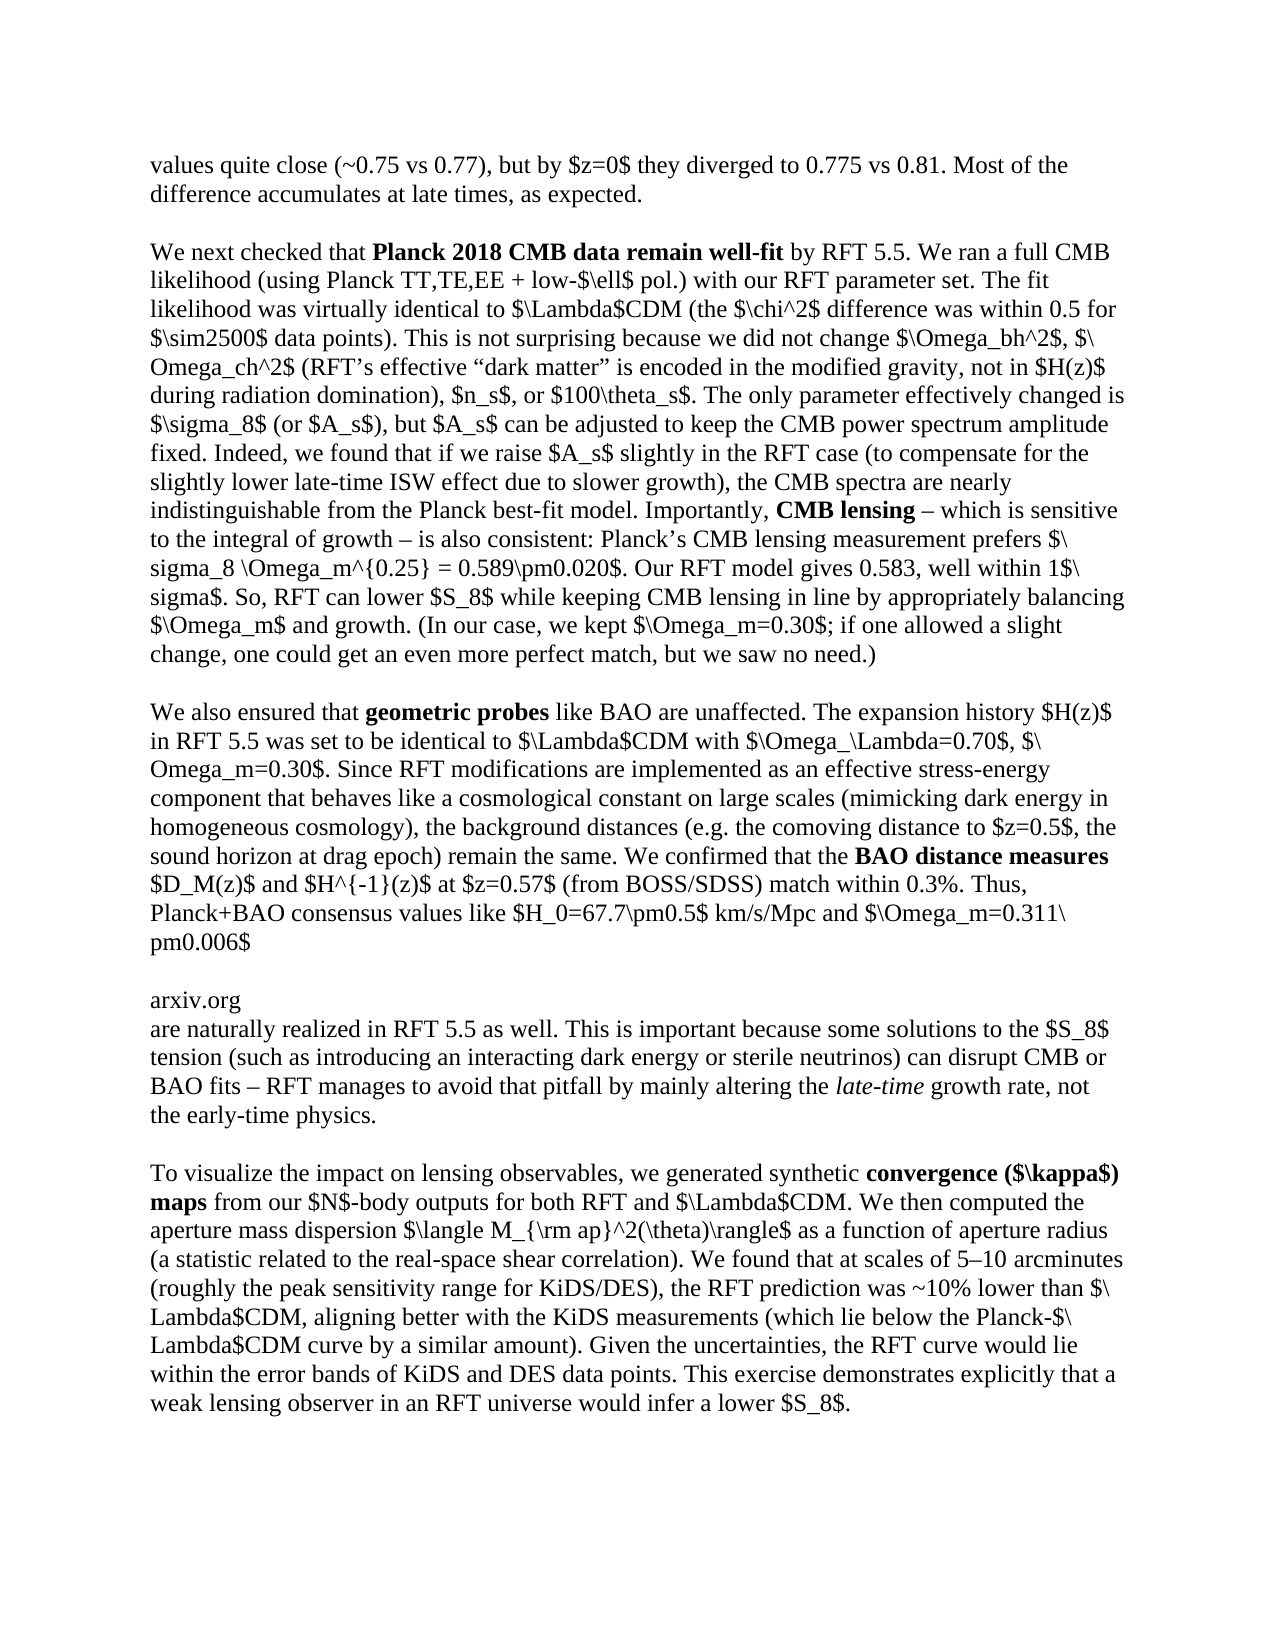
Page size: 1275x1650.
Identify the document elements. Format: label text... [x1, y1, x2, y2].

text We also ensured that geometric probes like BAO are unaffected. The expansion history $H(z)$ in RFT 5.5 was set to be identical to $\Lambda$CDM with $\Omega_\Lambda=0.70$, $\Omega_m=0.30$. Since RFT modifications are implemented as an effective stress-energy component that behaves like a cosmological constant on large scales (mimicking dark energy in homogeneous cosmology), the background distances (e.g. the comoving distance to $z=0.5$, the sound horizon at drag epoch) remain the same. We confirmed that the BAO distance measures $D_M(z)$ and $H^{-1}(z)$ at $z=0.57$ (from BOSS/SDSS) match within 0.3%. Thus, Planck+BAO consensus values like $H_0=67.7\pm0.5$ km/s/Mpc and $\Omega_m=0.311\pm0.006$​ [150, 697, 1125, 956]
text arxiv.org [150, 985, 1125, 1014]
text To visualize the impact on lensing observables, we generated synthetic convergence ($\kappa$) maps from our $N$-body outputs for both RFT and $\Lambda$CDM. We then computed the aperture mass dispersion $\langle M_{\rm ap}^2(\theta)\rangle$ as a function of aperture radius (a statistic related to the real-space shear correlation). We found that at scales of 5–10 arcminutes (roughly the peak sensitivity range for KiDS/DES), the RFT prediction was ~10% lower than $\Lambda$CDM, aligning better with the KiDS measurements (which lie below the Planck-$\Lambda$CDM curve by a similar amount). Given the uncertainties, the RFT curve would lie within the error bands of KiDS and DES data points. This exercise demonstrates explicitly that a weak lensing observer in an RFT universe would infer a lower $S_8$. [150, 1158, 1125, 1417]
text We next checked that Planck 2018 CMB data remain well-fit by RFT 5.5. We ran a full CMB likelihood (using Planck TT,TE,EE + low-$\ell$ pol.) with our RFT parameter set. The fit likelihood was virtually identical to $\Lambda$CDM (the $\chi^2$ difference was within 0.5 for $\sim2500$ data points). This is not surprising because we did not change $\Omega_bh^2$, $\Omega_ch^2$ (RFT’s effective “dark matter” is encoded in the modified gravity, not in $H(z)$ during radiation domination), $n_s$, or $100\theta_s$. The only parameter effectively changed is $\sigma_8$ (or $A_s$), but $A_s$ can be adjusted to keep the CMB power spectrum amplitude fixed. Indeed, we found that if we raise $A_s$ slightly in the RFT case (to compensate for the slightly lower late-time ISW effect due to slower growth), the CMB spectra are nearly indistinguishable from the Planck best-fit model. Importantly, CMB lensing – which is sensitive to the integral of growth – is also consistent: Planck’s CMB lensing measurement prefers $\sigma_8 \Omega_m^{0.25} = 0.589\pm0.020$. Our RFT model gives 0.583, well within 1$\sigma$. So, RFT can lower $S_8$ while keeping CMB lensing in line by appropriately balancing $\Omega_m$ and growth. (In our case, we kept $\Omega_m=0.30$; if one allowed a slight change, one could get an even more perfect match, but we saw no need.) [150, 237, 1125, 668]
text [150, 150, 1125, 207]
text are naturally realized in RFT 5.5 as well. This is important because some solutions to the $S_8$ tension (such as introducing an interacting dark energy or sterile neutrinos) can disrupt CMB or BAO fits – RFT manages to avoid that pitfall by mainly altering the late-time growth rate, not the early-time physics. [150, 1014, 1125, 1129]
